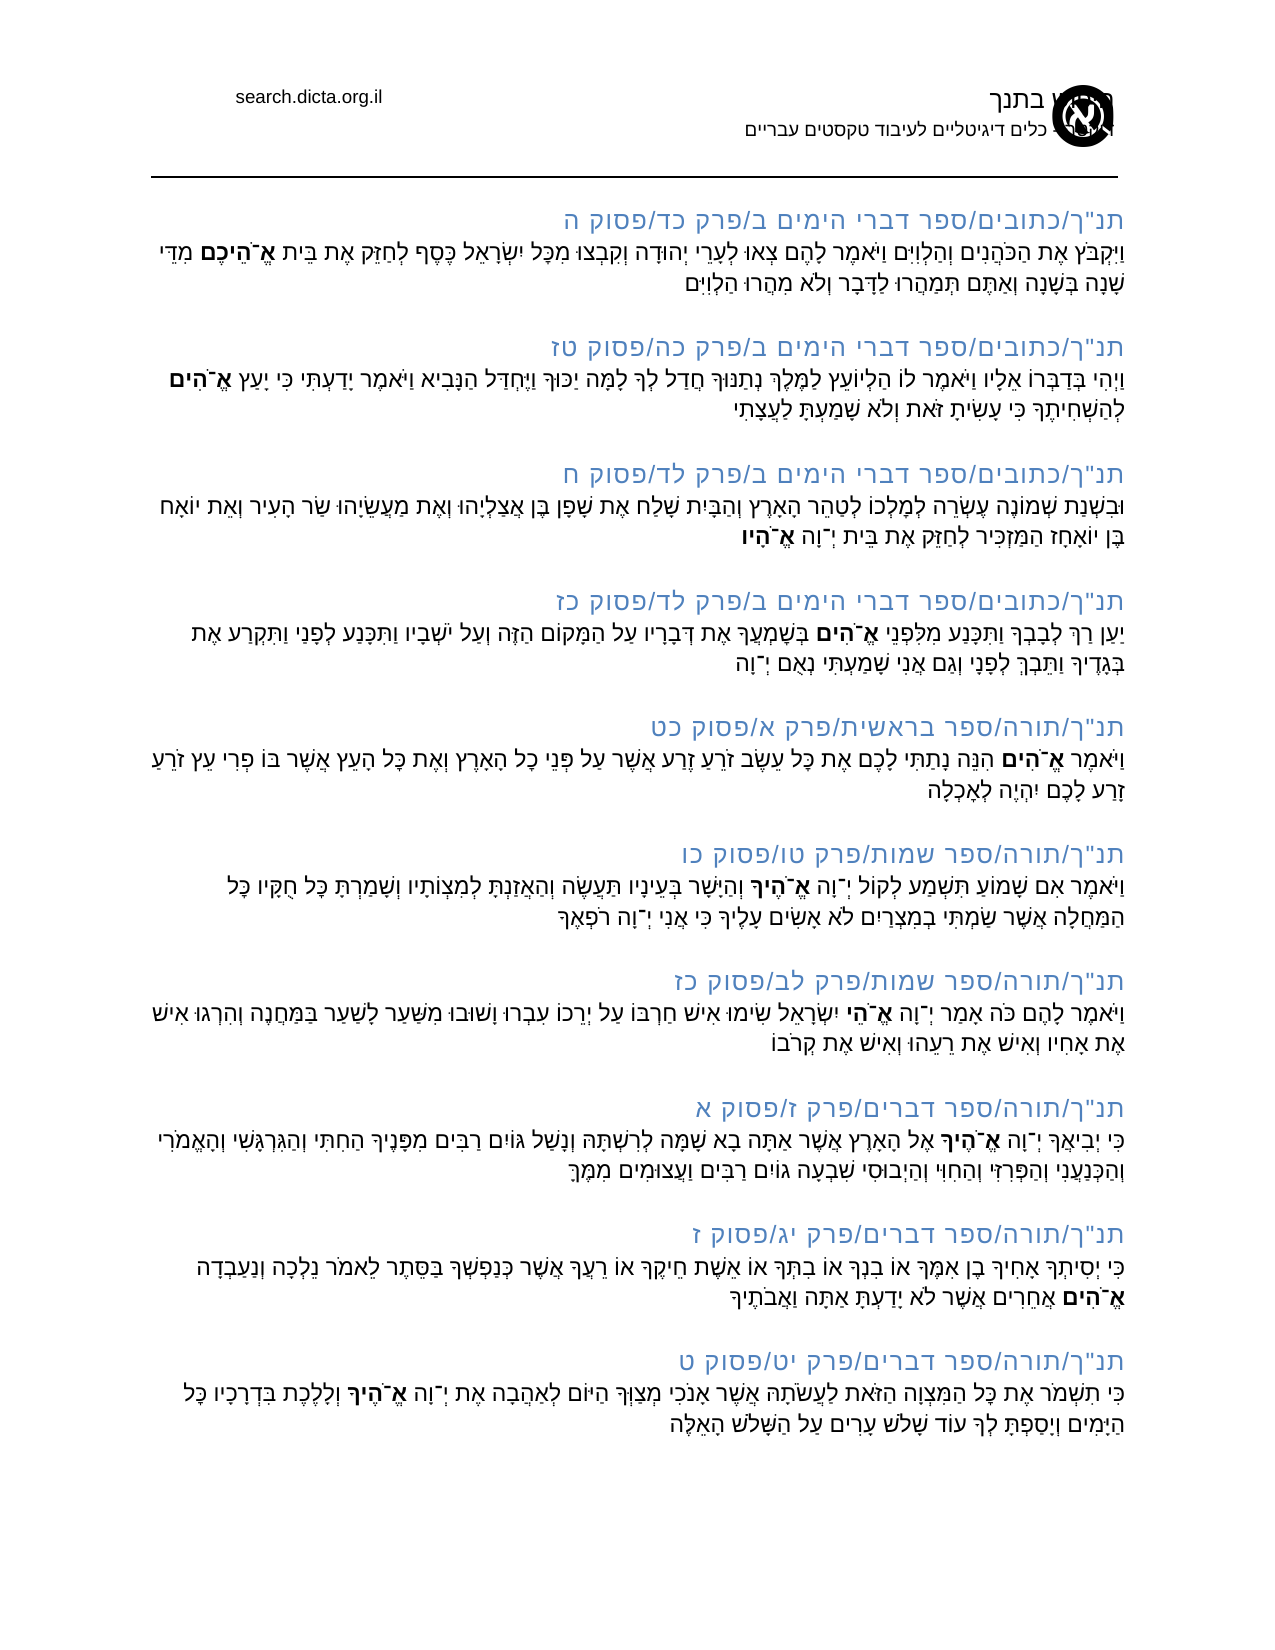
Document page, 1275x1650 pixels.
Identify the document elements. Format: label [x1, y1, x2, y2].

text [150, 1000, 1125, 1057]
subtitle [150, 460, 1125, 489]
picture [1052, 85, 1114, 147]
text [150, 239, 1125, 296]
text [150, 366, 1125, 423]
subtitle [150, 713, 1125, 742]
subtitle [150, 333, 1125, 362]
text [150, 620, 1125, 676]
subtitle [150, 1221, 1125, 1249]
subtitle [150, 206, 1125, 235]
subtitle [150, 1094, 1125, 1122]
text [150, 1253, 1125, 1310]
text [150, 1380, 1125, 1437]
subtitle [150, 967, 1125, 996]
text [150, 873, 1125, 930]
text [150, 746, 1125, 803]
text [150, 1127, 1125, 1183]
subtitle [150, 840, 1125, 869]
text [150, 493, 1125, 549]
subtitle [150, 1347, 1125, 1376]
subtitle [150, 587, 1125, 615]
